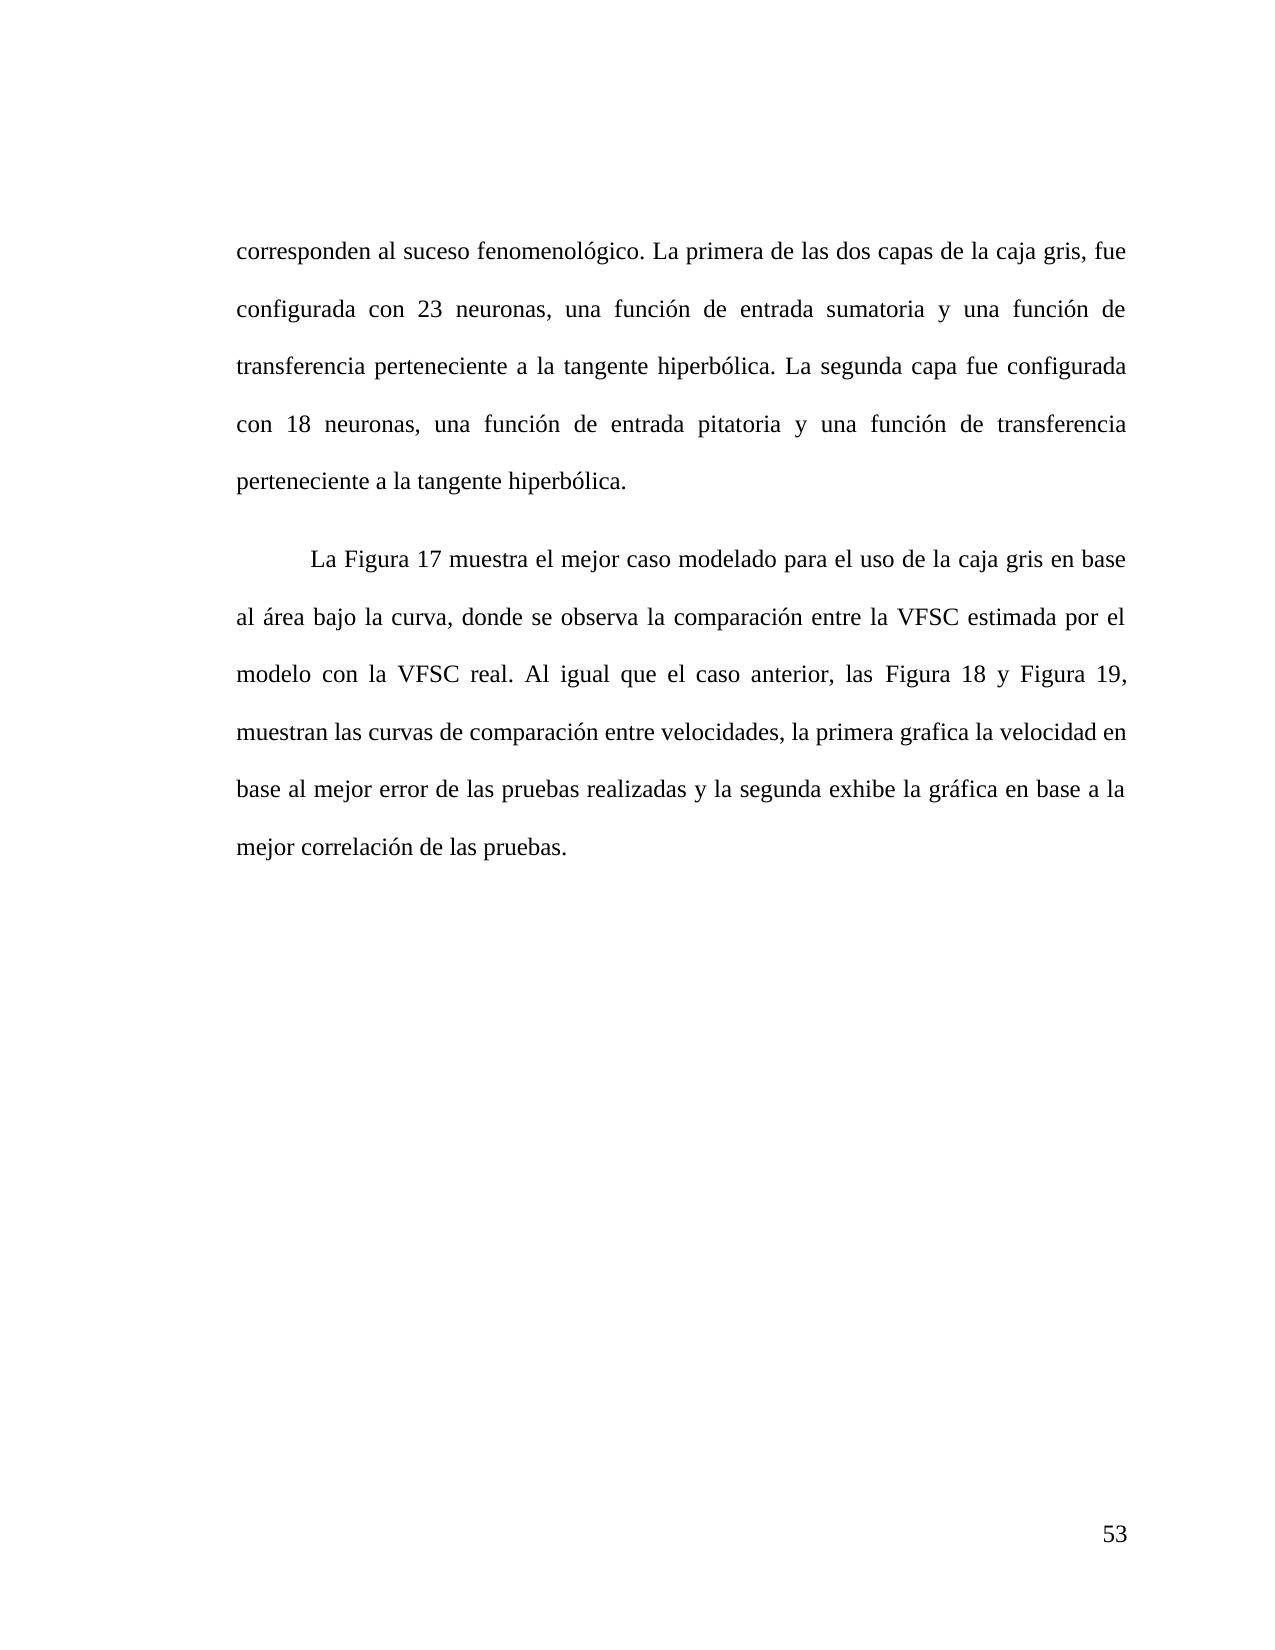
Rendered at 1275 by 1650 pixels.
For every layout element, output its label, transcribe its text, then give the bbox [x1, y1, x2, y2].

text La Figura 17 muestra el mejor caso modelado para el uso de la caja gris en base al área bajo la curva, donde se observa la comparación entre la VFSC estimada por el modelo con la VFSC real. Al igual que el caso anterior, las Figura 18 y Figura 19, muestran las curvas de comparación entre velocidades, la primera grafica la velocidad en base al mejor error de las pruebas realizadas y la segunda exhibe la gráfica en base a la mejor correlación de las pruebas. [236, 544, 1127, 861]
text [236, 236, 1127, 495]
